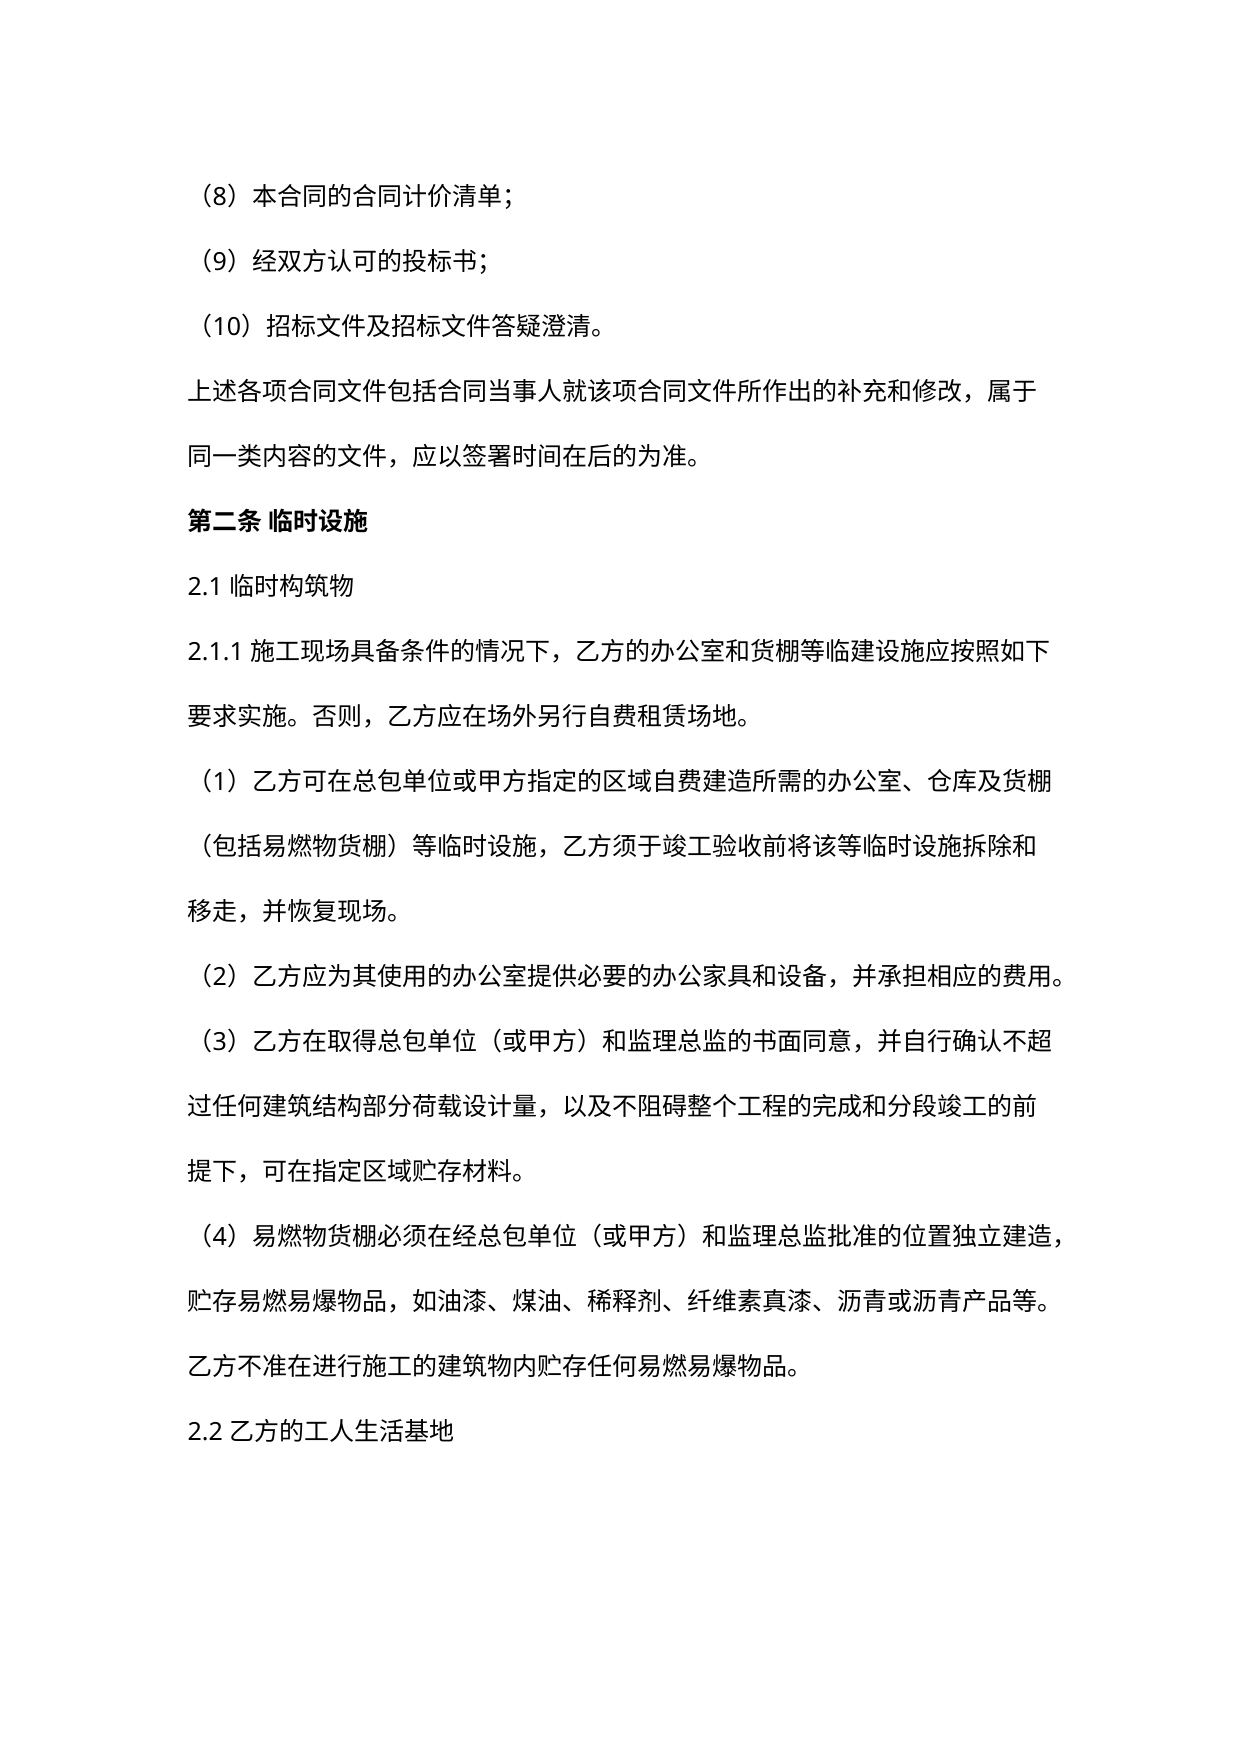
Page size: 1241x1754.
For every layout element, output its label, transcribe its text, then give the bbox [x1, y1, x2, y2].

text （1）乙方可在总包单位或甲方指定的区域自费建造所需的办公室、仓库及货棚（包括易燃物货棚）等临时设施，乙方须于竣工验收前将该等临时设施拆除和移走，并恢复现场。 [187, 747, 1053, 942]
text 2.1.1 施工现场具备条件的情况下，乙方的办公室和货棚等临建设施应按照如下要求实施。否则，乙方应在场外另行自费租赁场地。 [187, 617, 1053, 747]
text （9）经双方认可的投标书； [187, 227, 1053, 292]
text （4）易燃物货棚必须在经总包单位（或甲方）和监理总监批准的位置独立建造，贮存易燃易爆物品，如油漆、煤油、稀释剂、纤维素真漆、沥青或沥青产品等。乙方不准在进行施工的建筑物内贮存任何易燃易爆物品。 [187, 1202, 1053, 1397]
text （2）乙方应为其使用的办公室提供必要的办公家具和设备，并承担相应的费用。 [187, 942, 1053, 1007]
text 2.1 临时构筑物 [187, 552, 1053, 617]
text （10）招标文件及招标文件答疑澄清。 [187, 292, 1053, 357]
text 2.2 乙方的工人生活基地 [187, 1397, 1053, 1462]
text （8）本合同的合同计价清单； [187, 162, 1053, 227]
text 上述各项合同文件包括合同当事人就该项合同文件所作出的补充和修改，属于同一类内容的文件，应以签署时间在后的为准。 [187, 357, 1053, 487]
text （3）乙方在取得总包单位（或甲方）和监理总监的书面同意，并自行确认不超过任何建筑结构部分荷载设计量，以及不阻碍整个工程的完成和分段竣工的前提下，可在指定区域贮存材料。 [187, 1007, 1053, 1202]
subtitle 第二条 临时设施 [187, 487, 1053, 552]
